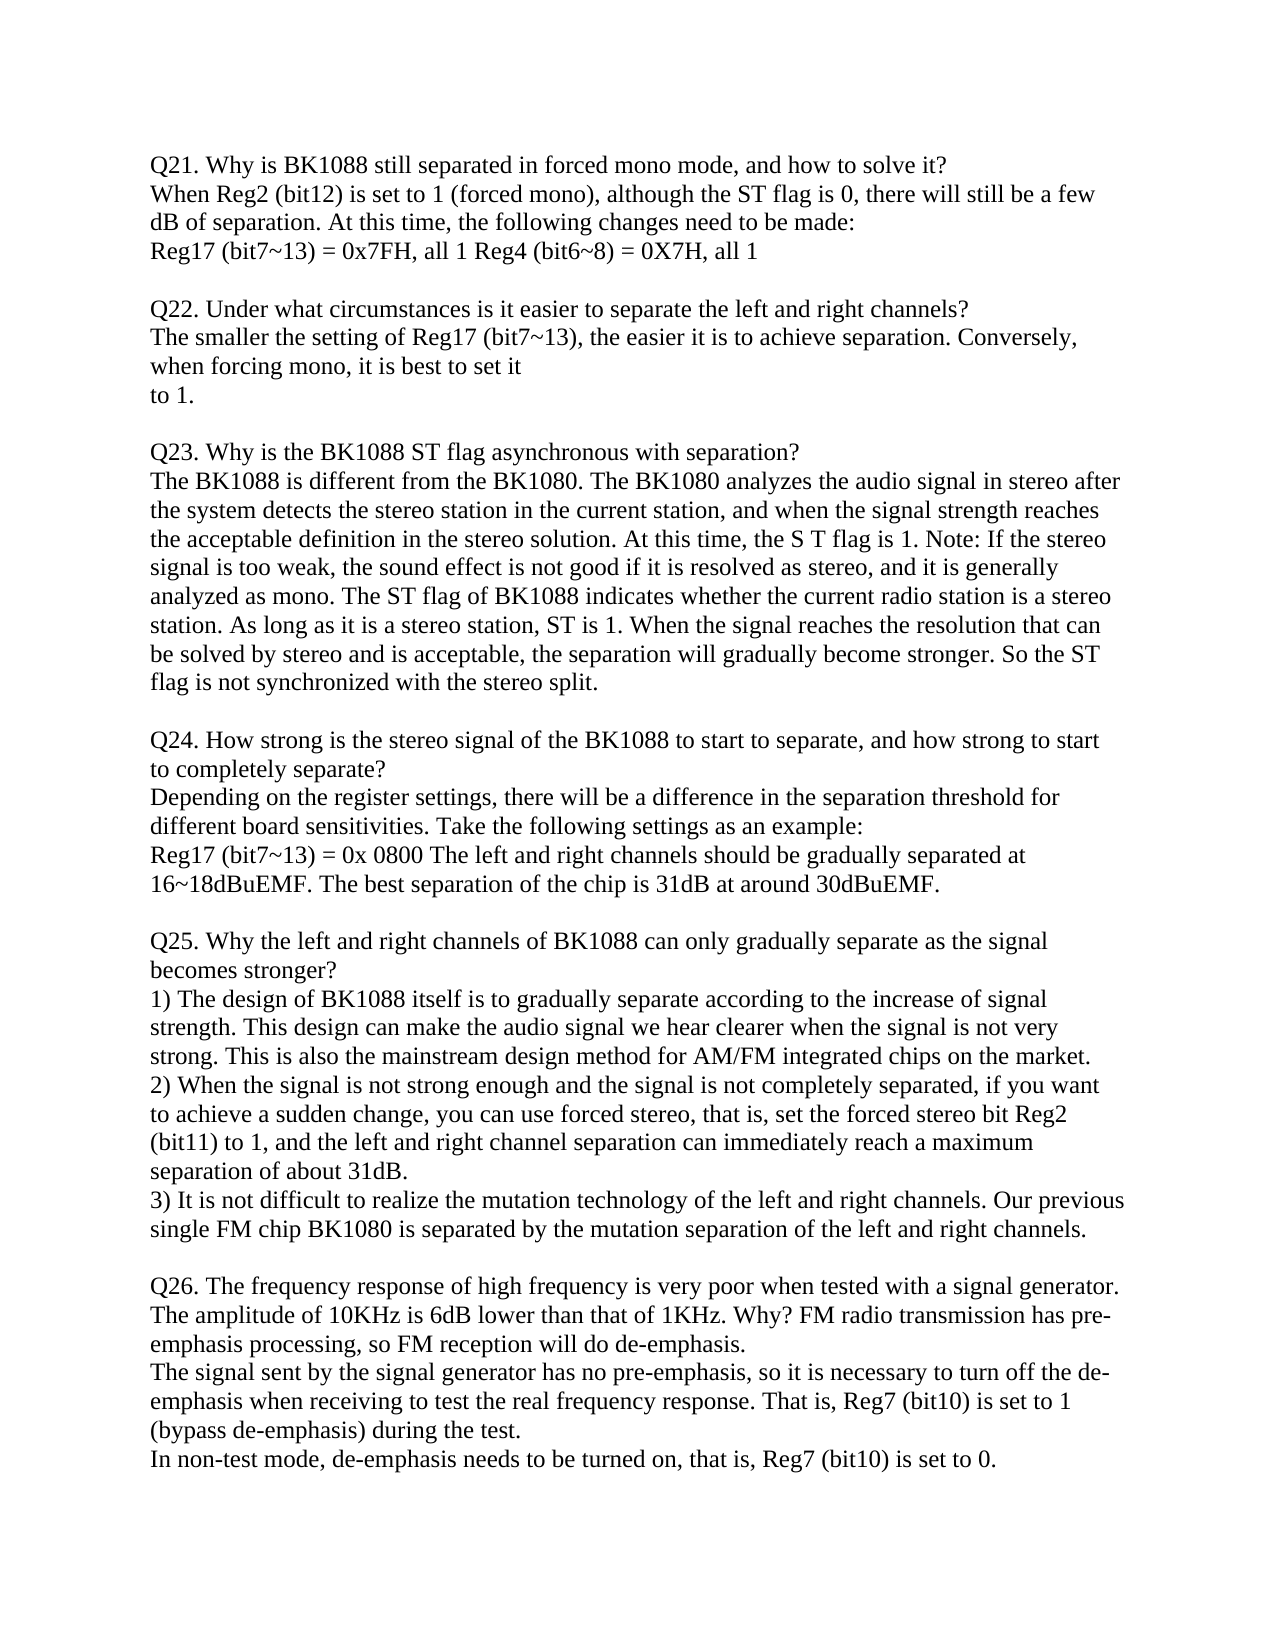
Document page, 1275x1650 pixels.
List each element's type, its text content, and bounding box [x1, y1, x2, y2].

text Q22. Under what circumstances is it easier to separate the left and right channels? [150, 294, 1125, 322]
text to 1. [150, 380, 1125, 409]
text 1) The design of BK1088 itself is to gradually separate according to the increase of signal strength. This design can make the audio signal we hear clearer when the signal is not very strong. This is also the mainstream design method for AM/FM integrated chips on the market. [150, 984, 1125, 1070]
text Q23. Why is the BK1088 ST flag asynchronous with separation? [150, 437, 1125, 466]
text Reg17 (bit7~13) = 0x 0800 The left and right channels should be gradually separated at 16~18dBuEMF. The best separation of the chip is 31dB at around 30dBuEMF. [150, 840, 1125, 897]
text Q25. Why the left and right channels of BK1088 can only gradually separate as the signal becomes stronger? [150, 926, 1125, 984]
text The signal sent by the signal generator has no pre-emphasis, so it is necessary to turn off the de-emphasis when receiving to test the real frequency response. That is, Reg7 (bit10) is set to 1 (bypass de-emphasis) during the test. [150, 1357, 1125, 1444]
text Reg17 (bit7~13) = 0x7FH, all 1 Reg4 (bit6~8) = 0X7H, all 1 [150, 236, 1125, 265]
text When Reg2 (bit12) is set to 1 (forced mono), although the ST flag is 0, there will still be a few dB of separation. At this time, the following changes need to be made: [150, 179, 1125, 236]
text Q26. The frequency response of high frequency is very poor when tested with a signal generator. The amplitude of 10KHz is 6dB lower than that of 1KHz. Why? FM radio transmission has pre-emphasis processing, so FM reception will do de-emphasis. [150, 1271, 1125, 1357]
text 3) It is not difficult to realize the mutation technology of the left and right channels. Our previous single FM chip BK1080 is separated by the mutation separation of the left and right channels. [150, 1185, 1125, 1242]
text 2) When the signal is not strong enough and the signal is not completely separated, if you want to achieve a sudden change, you can use forced stereo, that is, set the forced stereo bit Reg2 (bit11) to 1, and the left and right channel separation can immediately reach a maximum separation of about 31dB. [150, 1070, 1125, 1185]
text The smaller the setting of Reg17 (bit7~13), the easier it is to achieve separation. Conversely, when forcing mono, it is best to set it [150, 322, 1125, 380]
text In non-test mode, de-emphasis needs to be turned on, that is, Reg7 (bit10) is set to 0. [150, 1444, 1125, 1472]
text The BK1088 is different from the BK1080. The BK1080 analyzes the audio signal in stereo after the system detects the stereo station in the current station, and when the signal strength reaches the acceptable definition in the stereo solution. At this time, the S T flag is 1. Note: If the stereo signal is too weak, the sound effect is not good if it is resolved as stereo, and it is generally analyzed as mono. The ST flag of BK1088 indicates whether the current radio station is a stereo station. As long as it is a stereo station, ST is 1. When the signal reaches the resolution that can be solved by stereo and is acceptable, the separation will gradually become stronger. So the ST flag is not synchronized with the stereo split. [150, 466, 1125, 696]
text Depending on the register settings, there will be a difference in the separation threshold for different board sensitivities. Take the following settings as an example: [150, 782, 1125, 840]
text Q24. How strong is the stereo signal of the BK1088 to start to separate, and how strong to start to completely separate? [150, 725, 1125, 782]
text Q21. Why is BK1088 still separated in forced mono mode, and how to solve it? [150, 150, 1125, 179]
